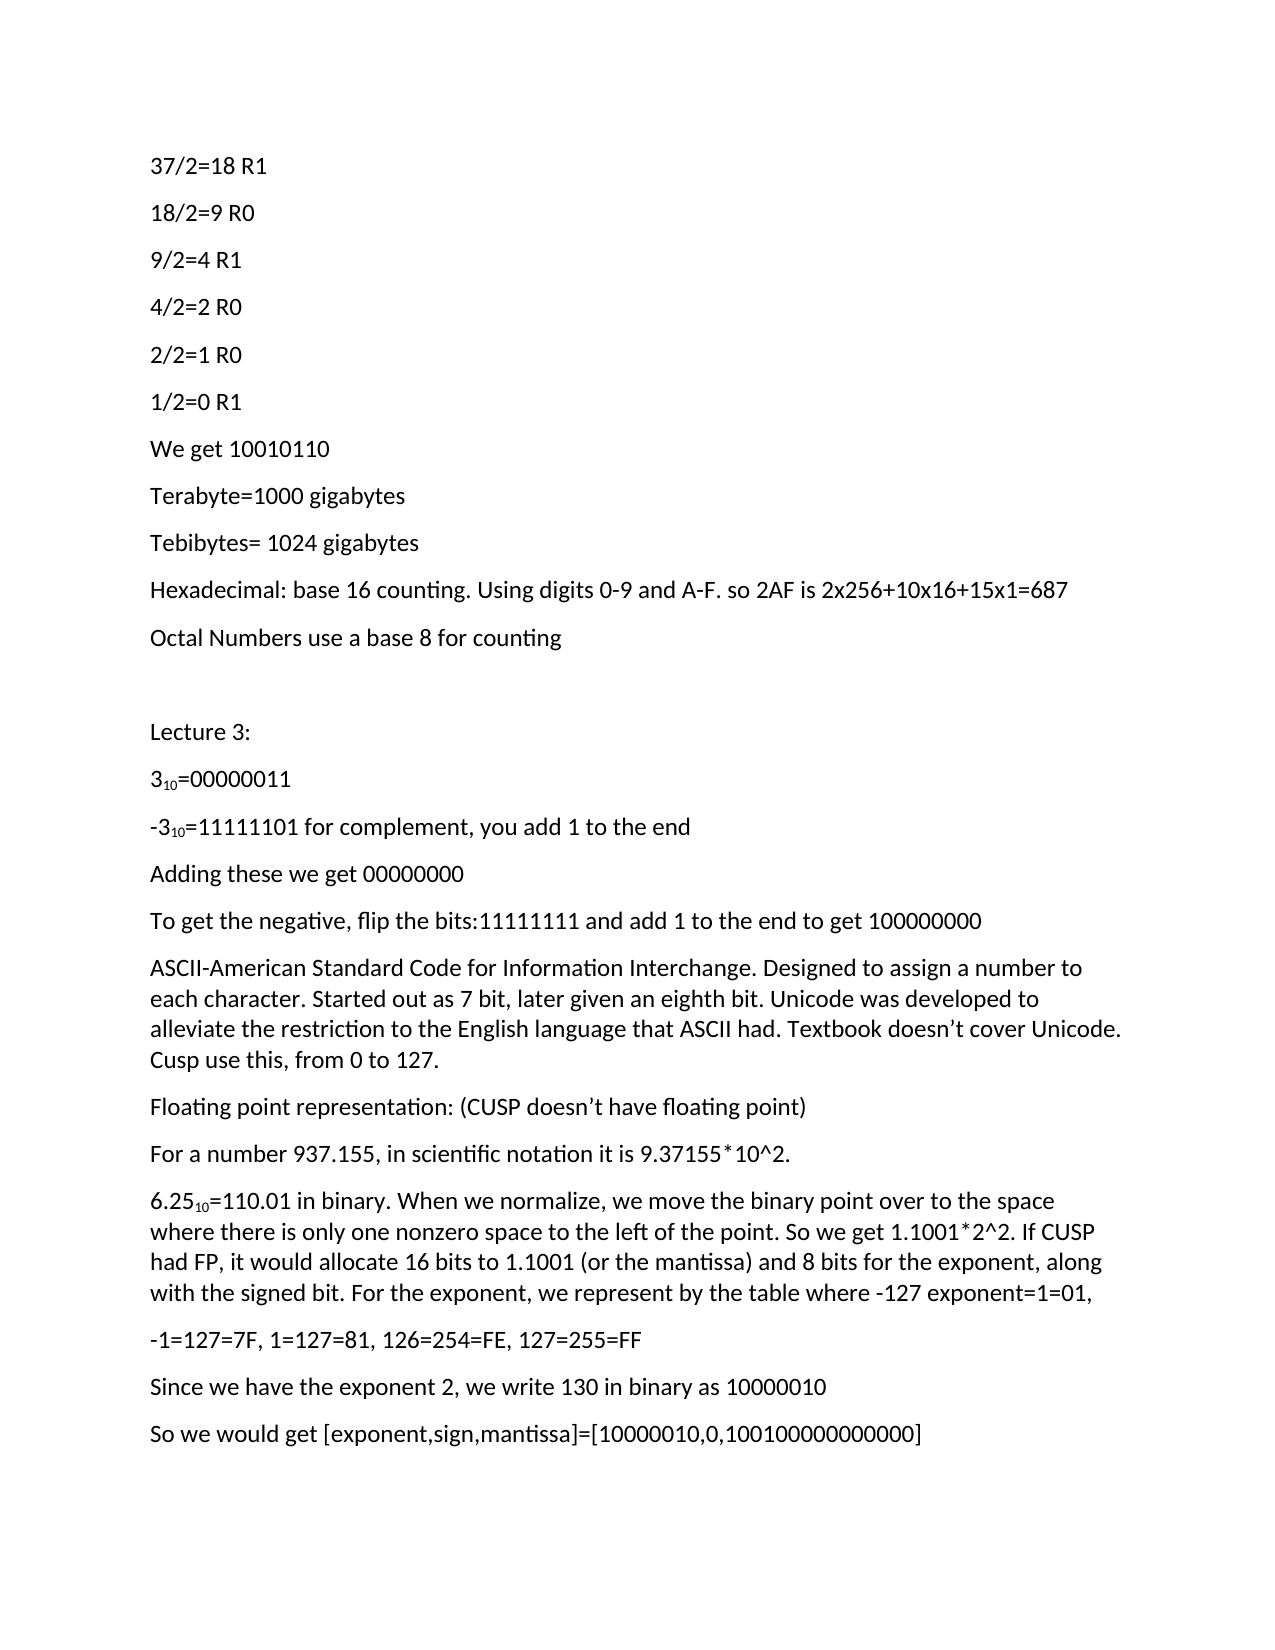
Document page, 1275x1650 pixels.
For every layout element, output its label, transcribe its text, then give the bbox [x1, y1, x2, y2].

text 2/2=1 R0 [150, 339, 1125, 369]
text 1/2=0 R1 [150, 386, 1125, 416]
text -1=127=7F, 1=127=81, 126=254=FE, 127=255=FF [150, 1324, 1125, 1354]
text We get 10010110 [150, 433, 1125, 464]
text Hexadecimal: base 16 counting. Using digits 0-9 and A-F. so 2AF is 2x256+10x16+15x1=687 [150, 575, 1125, 605]
text Octal Numbers use a base 8 for counting [150, 622, 1125, 652]
text 4/2=2 R0 [150, 292, 1125, 322]
text Floating point representation: (CUSP doesn’t have floating point) [150, 1091, 1125, 1121]
text -310=11111101 for complement, you add 1 to the end [150, 811, 1125, 841]
text Since we have the exponent 2, we write 130 in binary as 10000010 [150, 1371, 1125, 1402]
text Terabyte=1000 gigabytes [150, 480, 1125, 511]
text So we would get [exponent,sign,mantissa]=[10000010,0,100100000000000] [150, 1418, 1125, 1449]
text ASCII-American Standard Code for Information Interchange. Designed to assign a number to each character. Started out as 7 bit, later given an eighth bit. Unicode was developed to alleviate the restriction to the English language that ASCII had. Textbook doesn’t cover Unicode. Cusp use this, from 0 to 127. [150, 952, 1125, 1074]
text Lecture 3: [150, 716, 1125, 747]
text 18/2=9 R0 [150, 197, 1125, 228]
text 6.2510=110.01 in binary. When we normalize, we move the binary point over to the space where there is only one nonzero space to the left of the point. So we get 1.1001*2^2. If CUSP had FP, it would allocate 16 bits to 1.1001 (or the mantissa) and 8 bits for the exponent, along with the signed bit. For the exponent, we represent by the table where -127 exponent=1=01, [150, 1185, 1125, 1307]
text 9/2=4 R1 [150, 244, 1125, 275]
text Tebibytes= 1024 gigabytes [150, 527, 1125, 558]
text To get the negative, flip the bits:11111111 and add 1 to the end to get 100000000 [150, 905, 1125, 936]
text 37/2=18 R1 [150, 150, 1125, 181]
text 310=00000011 [150, 763, 1125, 794]
text Adding these we get 00000000 [150, 858, 1125, 888]
text For a number 937.155, in scientific notation it is 9.37155*10^2. [150, 1138, 1125, 1169]
